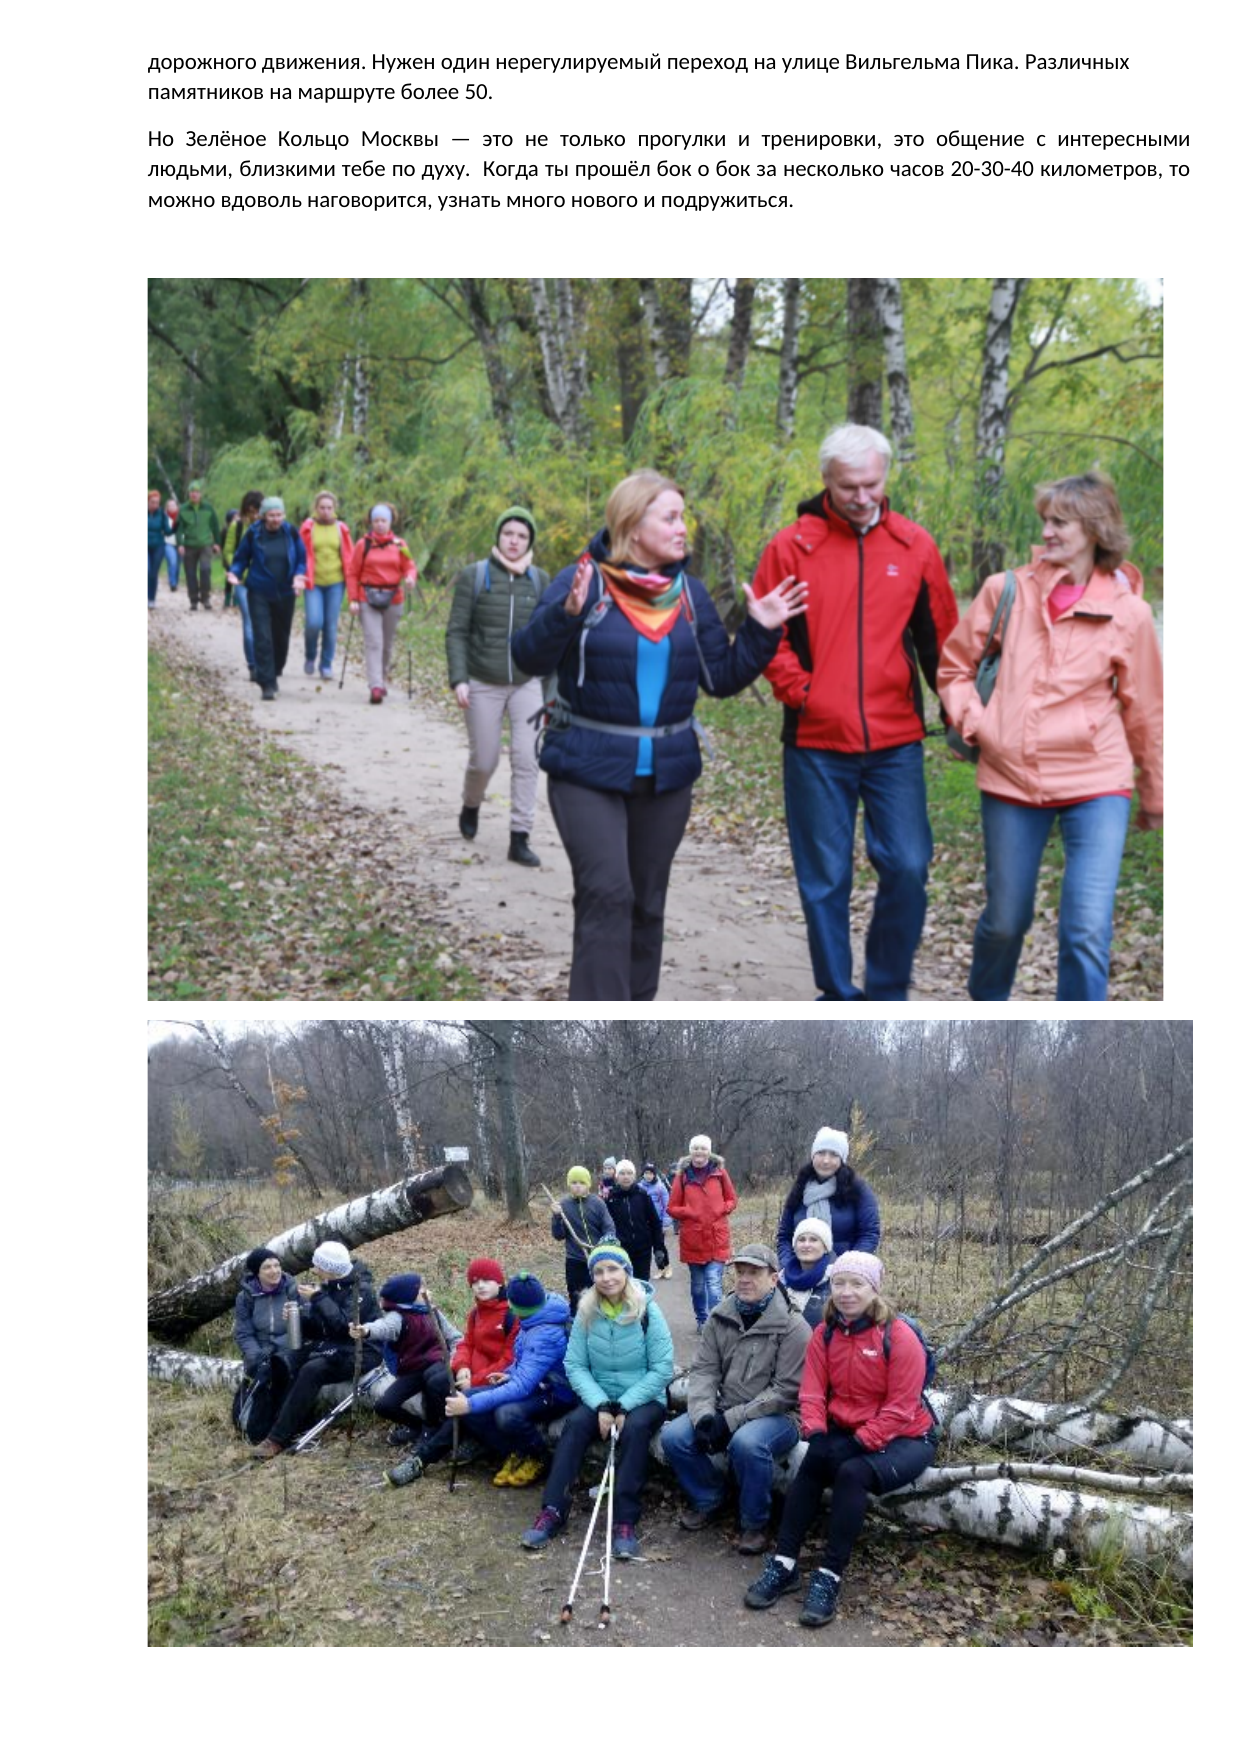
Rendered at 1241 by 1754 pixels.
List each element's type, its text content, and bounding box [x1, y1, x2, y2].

text Но Зелёное Кольцо Москвы — это не только прогулки и тренировки, это общение с интересными людьми, близкими тебе по духу. Когда ты прошёл бок о бок за несколько часов 20-30-40 километров, то можно вдоволь наговорится, узнать много нового и подружиться. [148, 124, 1193, 213]
picture [147, 278, 1164, 1001]
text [148, 47, 1193, 106]
picture [147, 1020, 1193, 1647]
